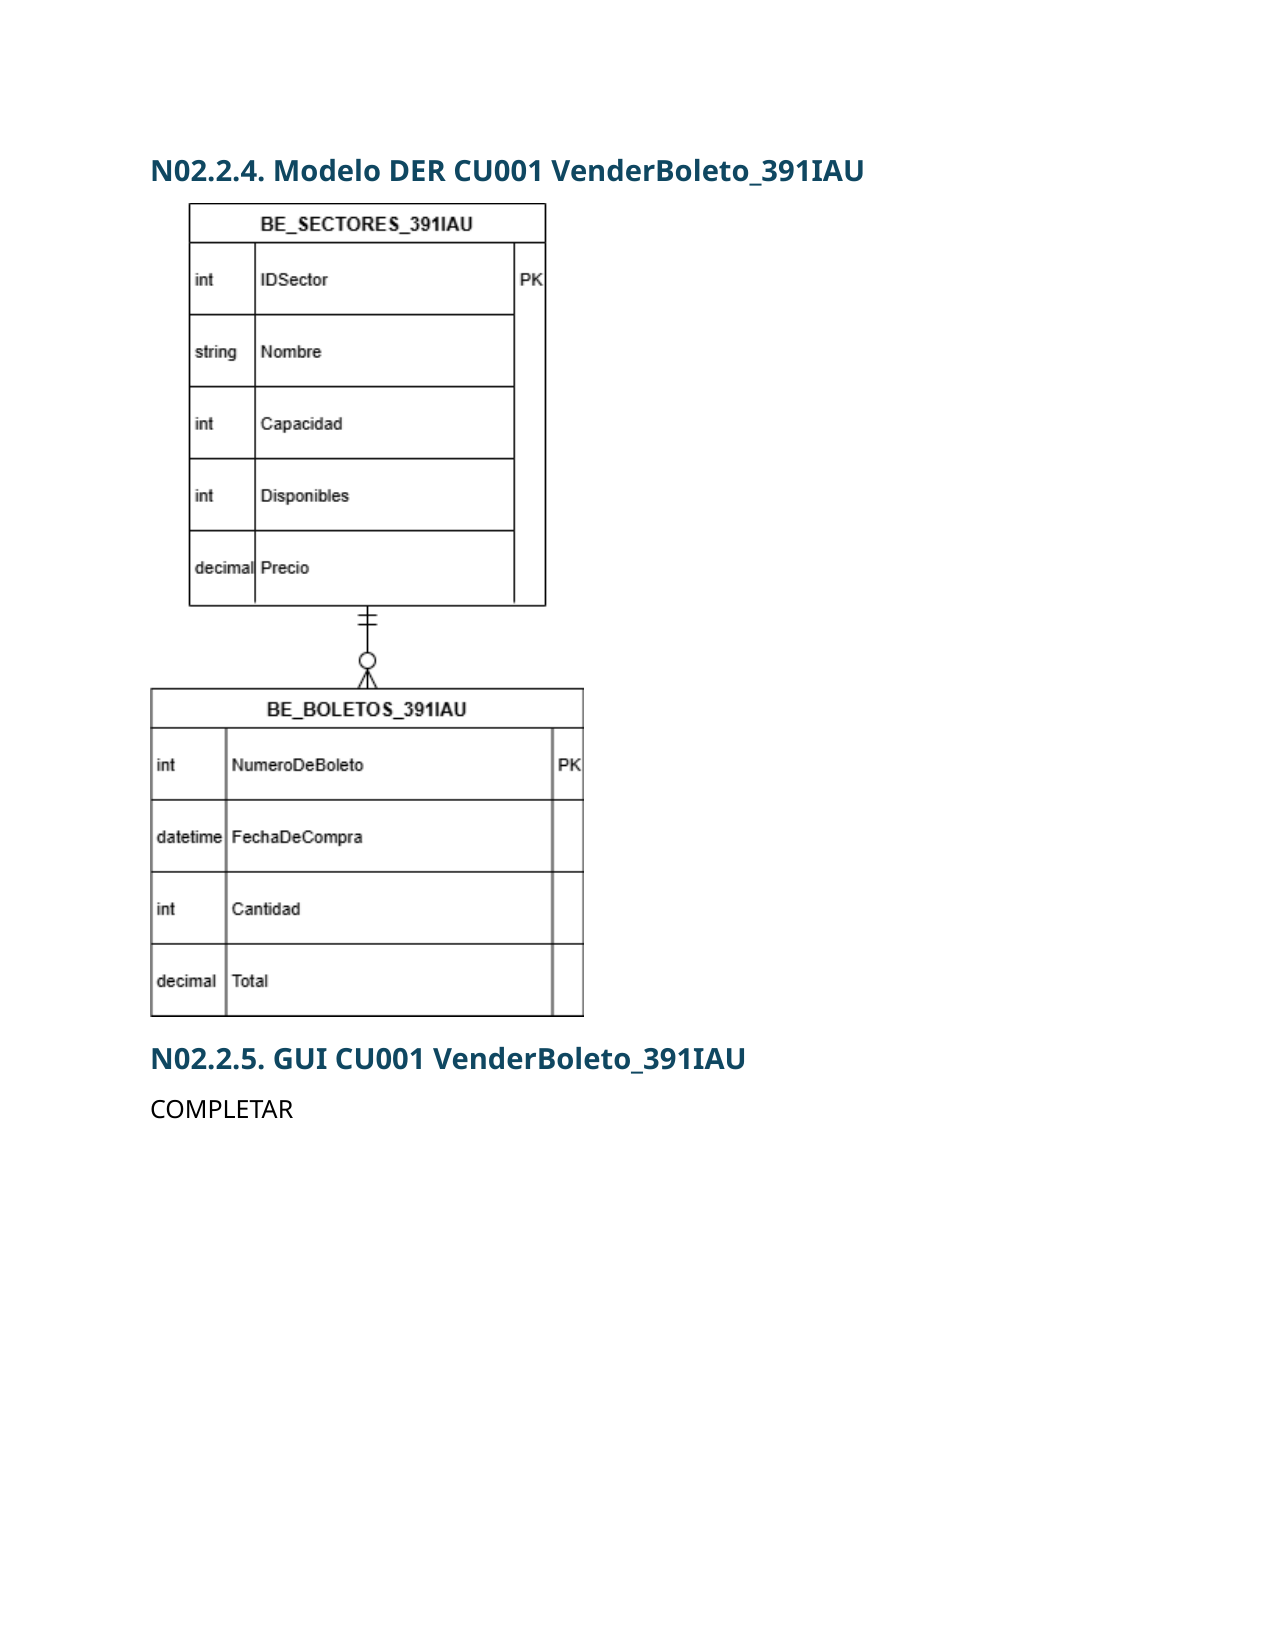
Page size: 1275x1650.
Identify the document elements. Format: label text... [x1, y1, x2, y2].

text COMPLETAR [150, 1092, 1125, 1126]
subtitle N02.2.4. Modelo DER CU001 VenderBoleto_391IAU [150, 150, 1125, 190]
subtitle N02.2.5. GUI CU001 VenderBoleto_391IAU [150, 1038, 1125, 1078]
picture [150, 203, 584, 1017]
